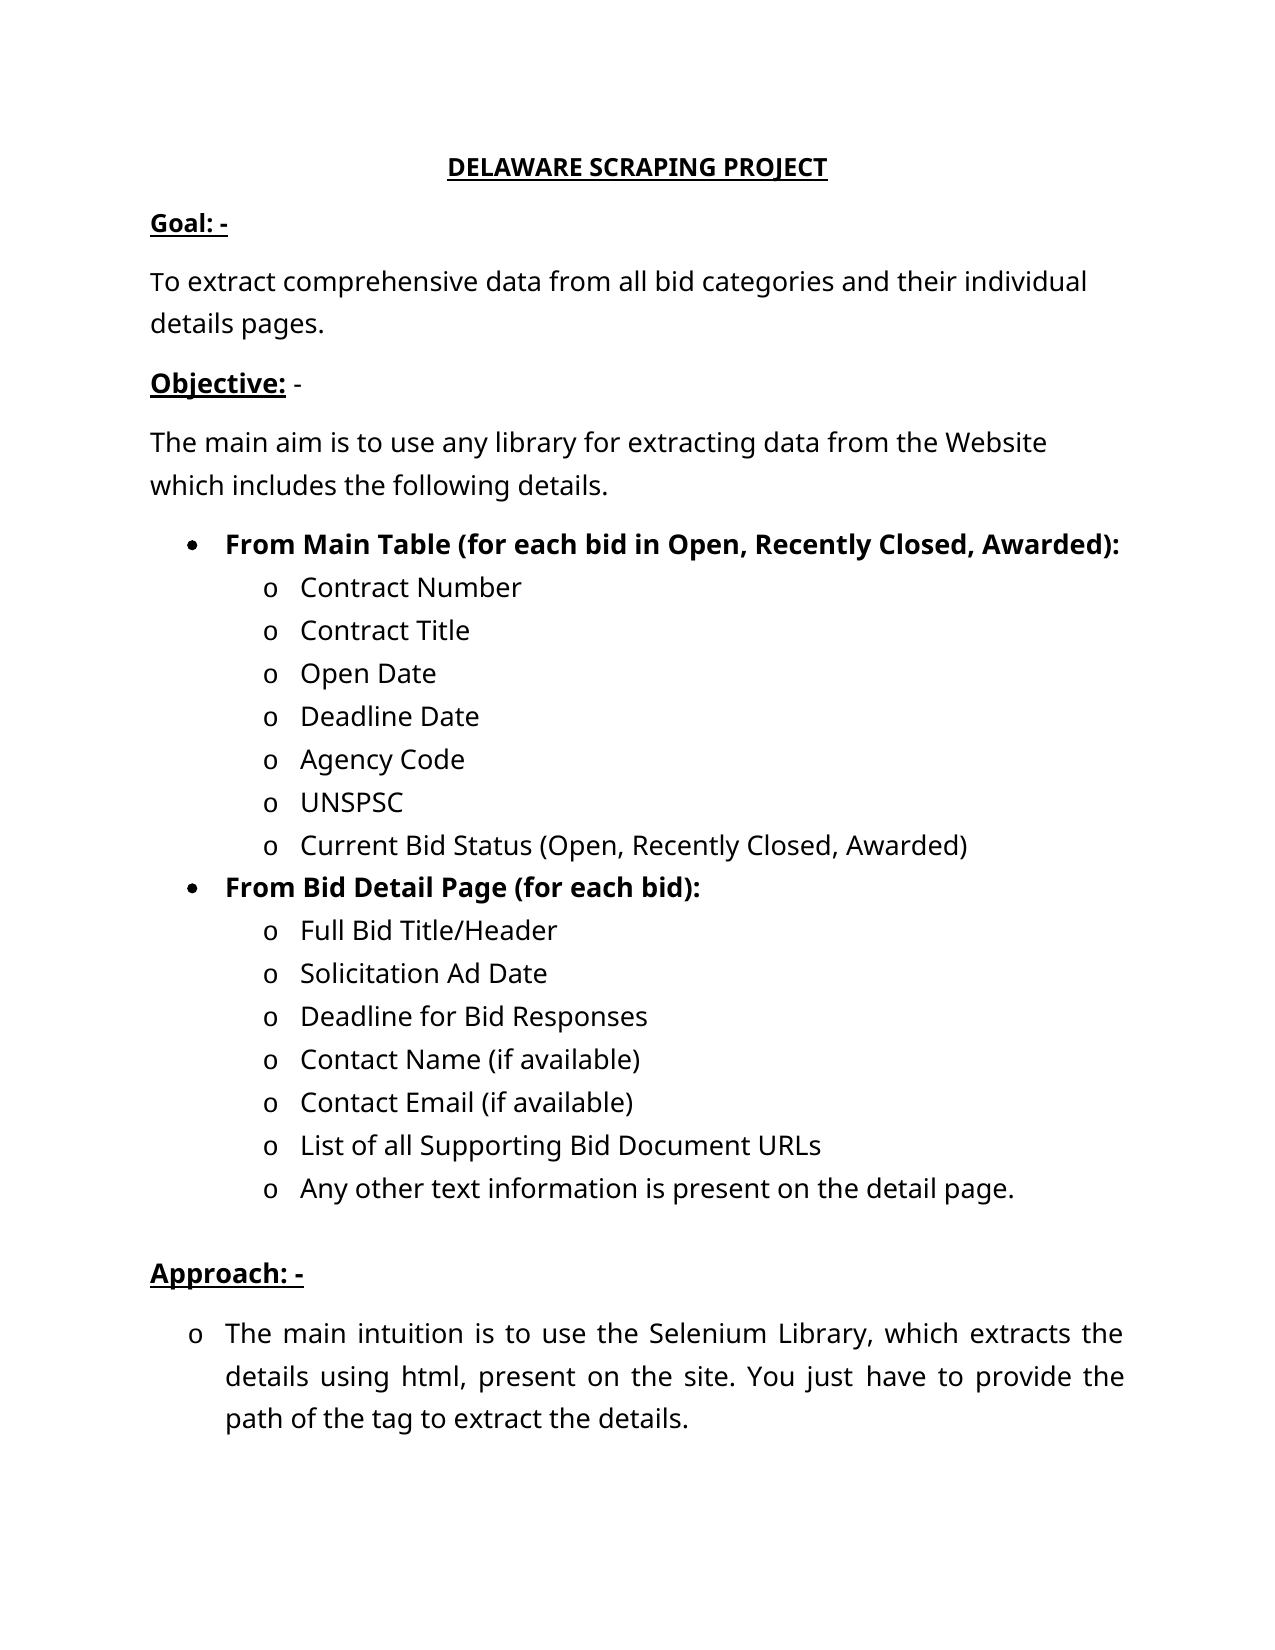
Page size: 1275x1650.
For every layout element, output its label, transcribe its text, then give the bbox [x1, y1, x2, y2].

list Full Bid Title/Header [262, 912, 1125, 949]
list Contract Number [262, 568, 1125, 606]
text The main aim is to use any library for extracting data from the Website which includes the following details. [150, 424, 1125, 503]
list List of all Supporting Bid Document URLs [262, 1126, 1125, 1163]
text Objective: - [150, 364, 1125, 401]
list From Main Table (for each bid in Open, Recently Closed, Awarded): [187, 526, 1125, 563]
list UNSPSC [262, 783, 1125, 820]
list Deadline Date [262, 697, 1125, 734]
list Agency Code [262, 740, 1125, 777]
list Open Date [262, 654, 1125, 691]
text DELAWARE SCRAPING PROJECT [150, 150, 1125, 184]
list The main intuition is to use the Selenium Library, which extracts the details using html, present on the site. You just have to provide the path of the tag to extract the details. [187, 1314, 1125, 1437]
list From Bid Detail Page (for each bid): [187, 869, 1125, 906]
list Any other text information is present on the detail page. [262, 1169, 1125, 1206]
text Goal: - [150, 206, 1125, 240]
list Contract Title [262, 611, 1125, 648]
list Solicitation Ad Date [262, 954, 1125, 992]
list Current Bid Status (Open, Recently Closed, Awarded) [262, 826, 1125, 863]
list Contact Name (if available) [262, 1040, 1125, 1077]
text To extract comprehensive data from all bid categories and their individual details pages. [150, 262, 1125, 342]
list Deadline for Bid Responses [262, 997, 1125, 1034]
text Approach: - [150, 1255, 1125, 1292]
list Contact Email (if available) [262, 1083, 1125, 1120]
